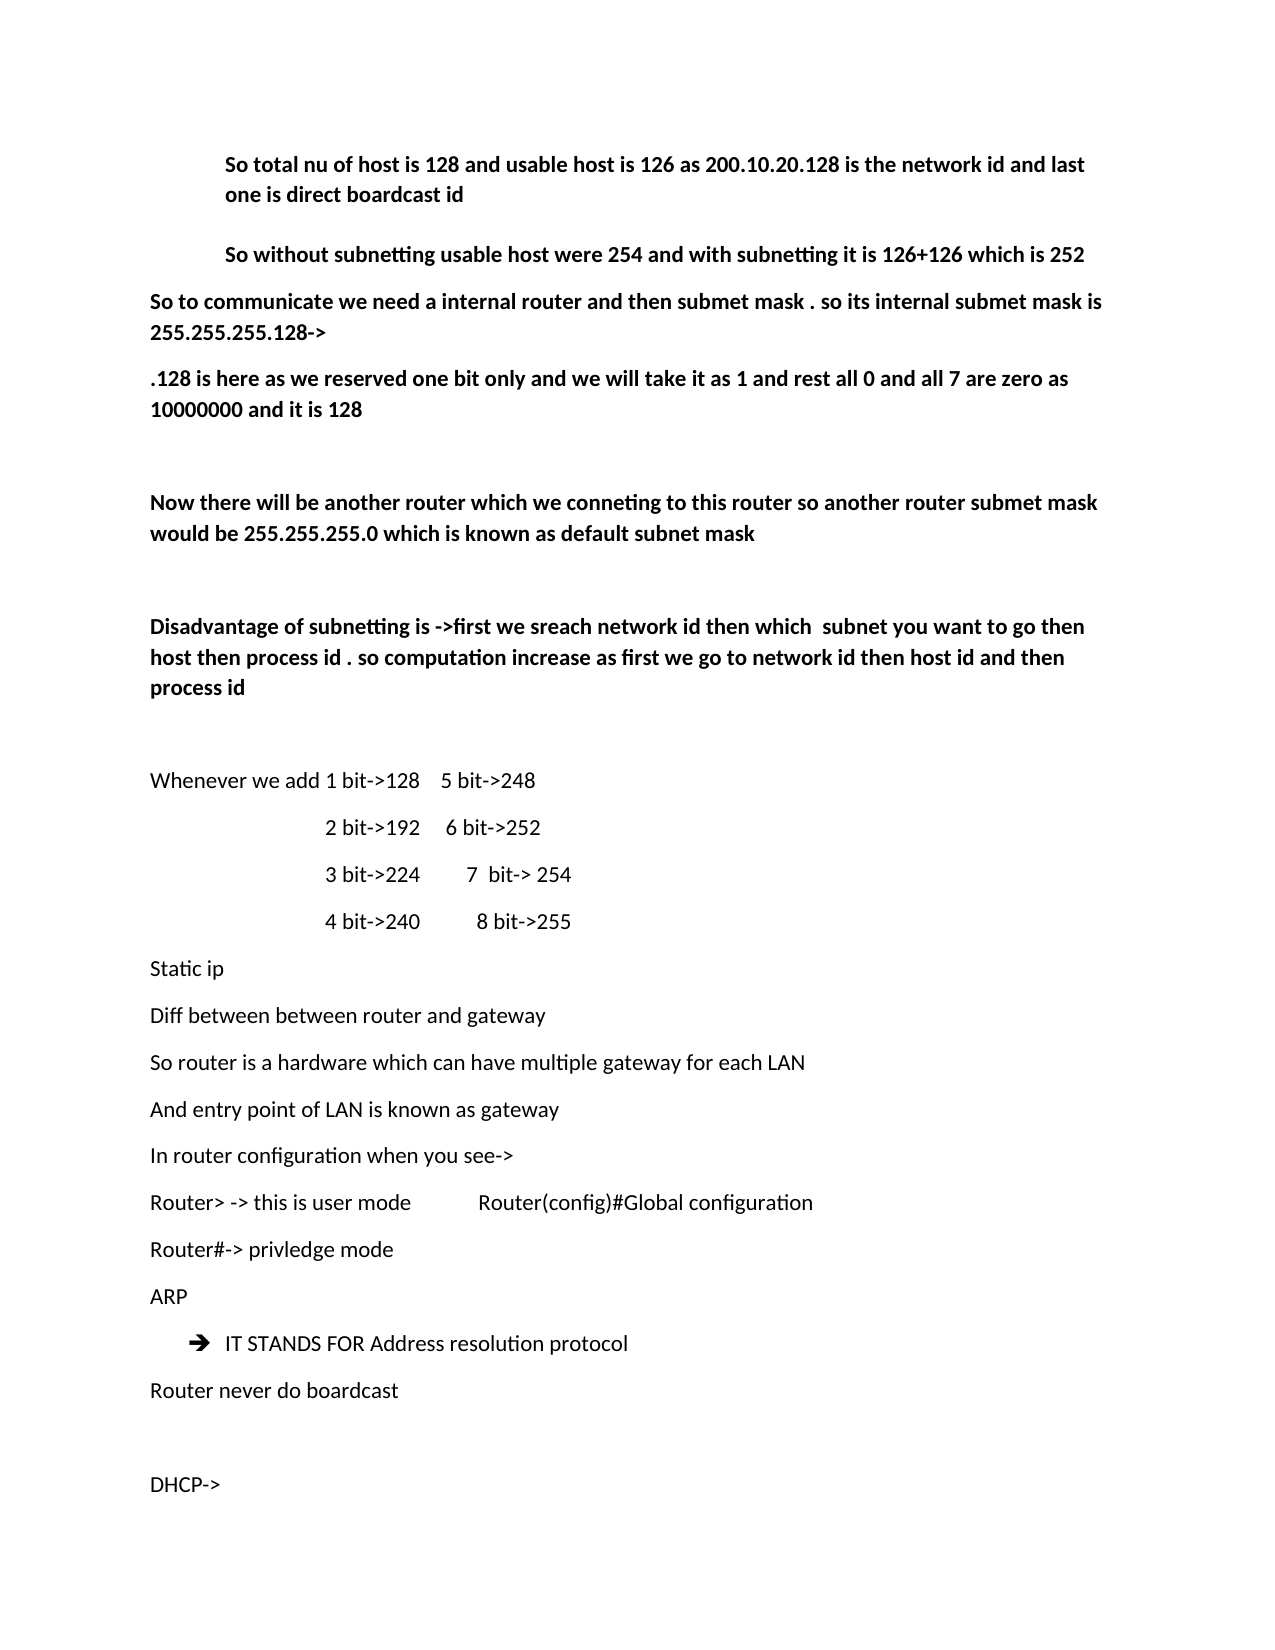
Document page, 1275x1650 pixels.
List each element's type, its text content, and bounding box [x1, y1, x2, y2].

text Static ip [150, 954, 1125, 982]
text 2 bit->192 6 bit->252 [150, 813, 1125, 842]
text 3 bit->224 7 bit-> 254 [150, 860, 1125, 888]
text Diff between between router and gateway [150, 1001, 1125, 1029]
text .128 is here as we reserved one bit only and we will take it as 1 and rest all 0 and all 7 are zero as 10000000 and it is 128 [150, 364, 1125, 423]
text And entry point of LAN is known as gateway [150, 1095, 1125, 1123]
text 4 bit->240 8 bit->255 [150, 907, 1125, 935]
text Whenever we add 1 bit->128 5 bit->248 [150, 767, 1125, 795]
text Disadvantage of subnetting is ->first we sreach network id then which subnet you want to go then host then process id . so computation increase as first we go to network id then host id and then process id [150, 612, 1125, 701]
text Router never do boardcast [150, 1376, 1125, 1404]
text So router is a hardware which can have multiple gateway for each LAN [150, 1048, 1125, 1076]
text In router configuration when you see-> [150, 1142, 1125, 1170]
text Now there will be another router which we conneting to this router so another router submet mask would be 255.255.255.0 which is known as default subnet mask [150, 488, 1125, 547]
list So without subnetting usable host were 254 and with subnetting it is 126+126 which is 252 [225, 241, 1125, 269]
text ARP [150, 1282, 1125, 1310]
text Router#-> privledge mode [150, 1235, 1125, 1263]
text So to communicate we need a internal router and then submet mask . so its internal submet mask is 255.255.255.128-> [150, 287, 1125, 346]
text Router> -> this is user mode Router(config)#Global configuration [150, 1188, 1125, 1217]
list IT STANDS FOR Address resolution protocol [187, 1329, 1125, 1357]
list So total nu of host is 128 and usable host is 126 as 200.10.20.128 is the network id and last one is direct boardcast id [225, 150, 1125, 208]
text DHCP-> [150, 1470, 1125, 1498]
